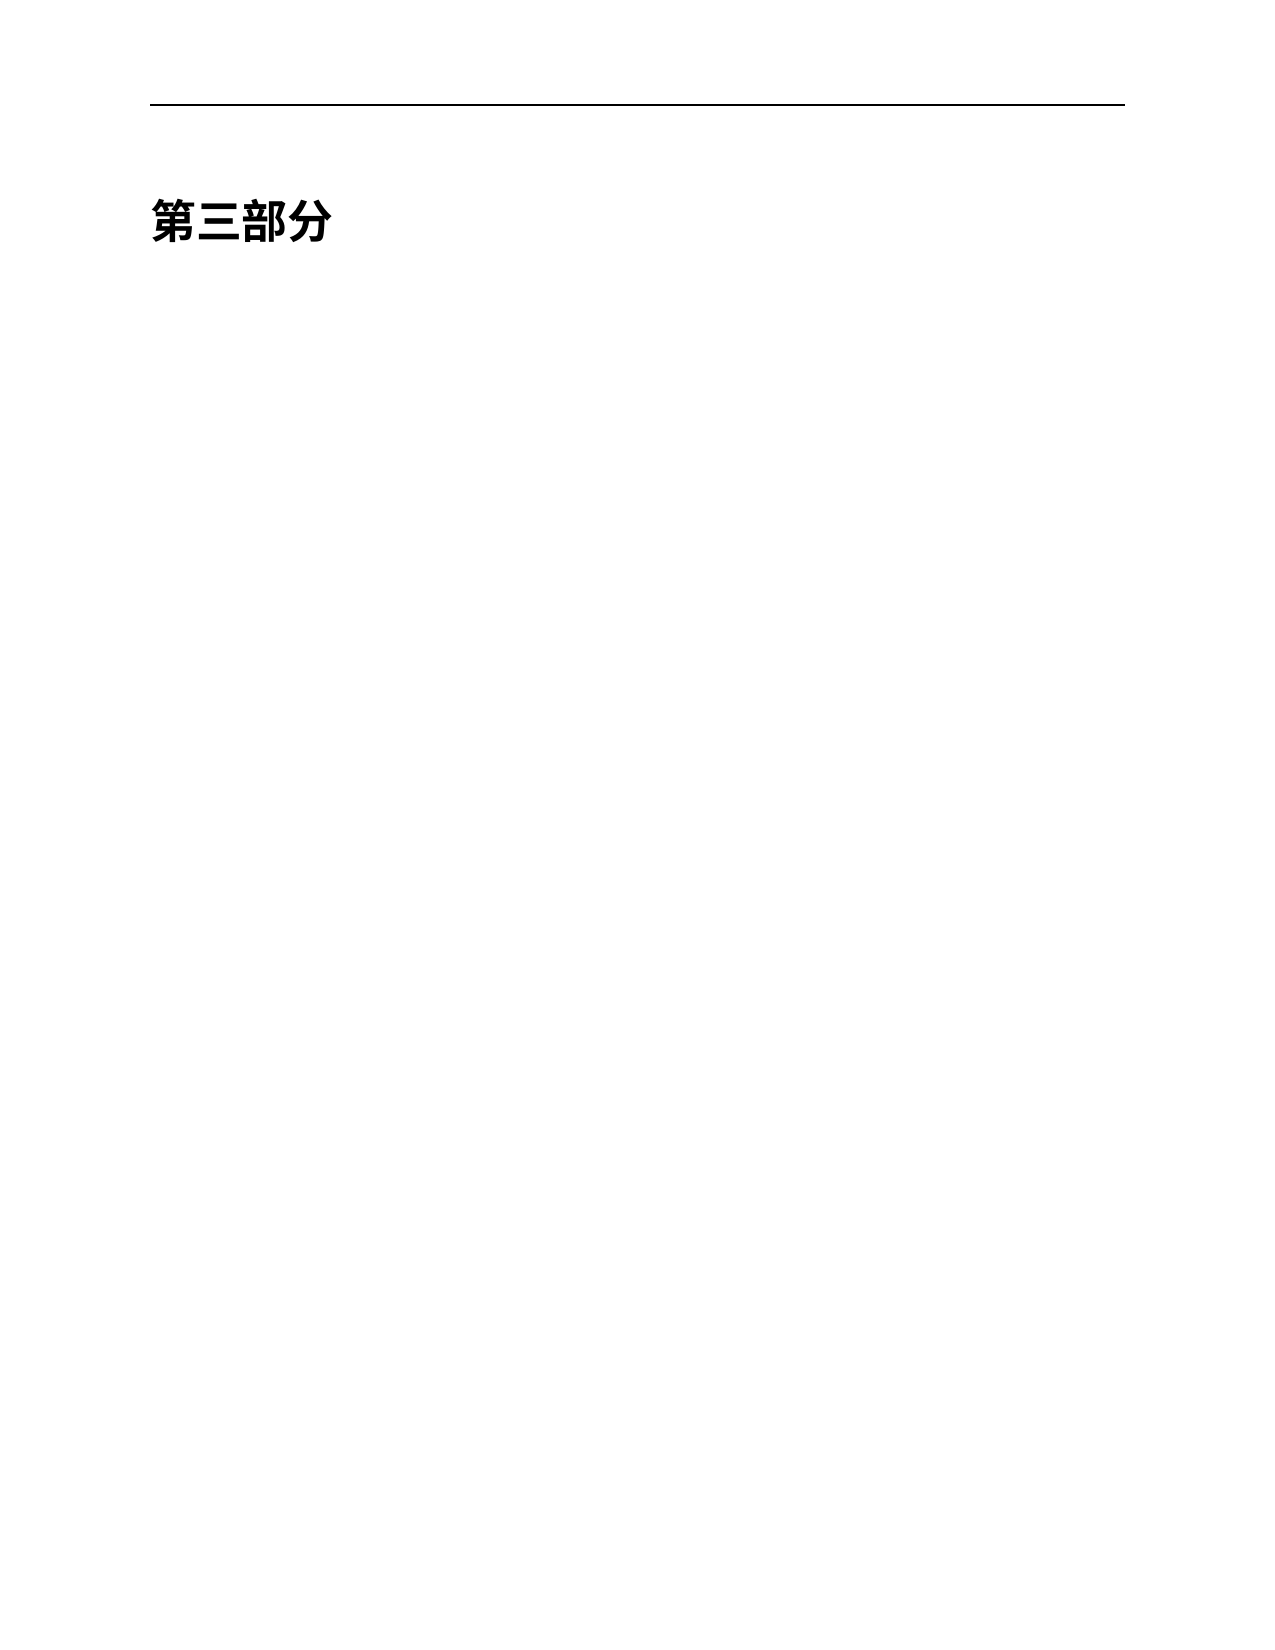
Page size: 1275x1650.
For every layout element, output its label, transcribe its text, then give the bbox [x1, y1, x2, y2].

subtitle 第三部分 [150, 185, 1125, 252]
